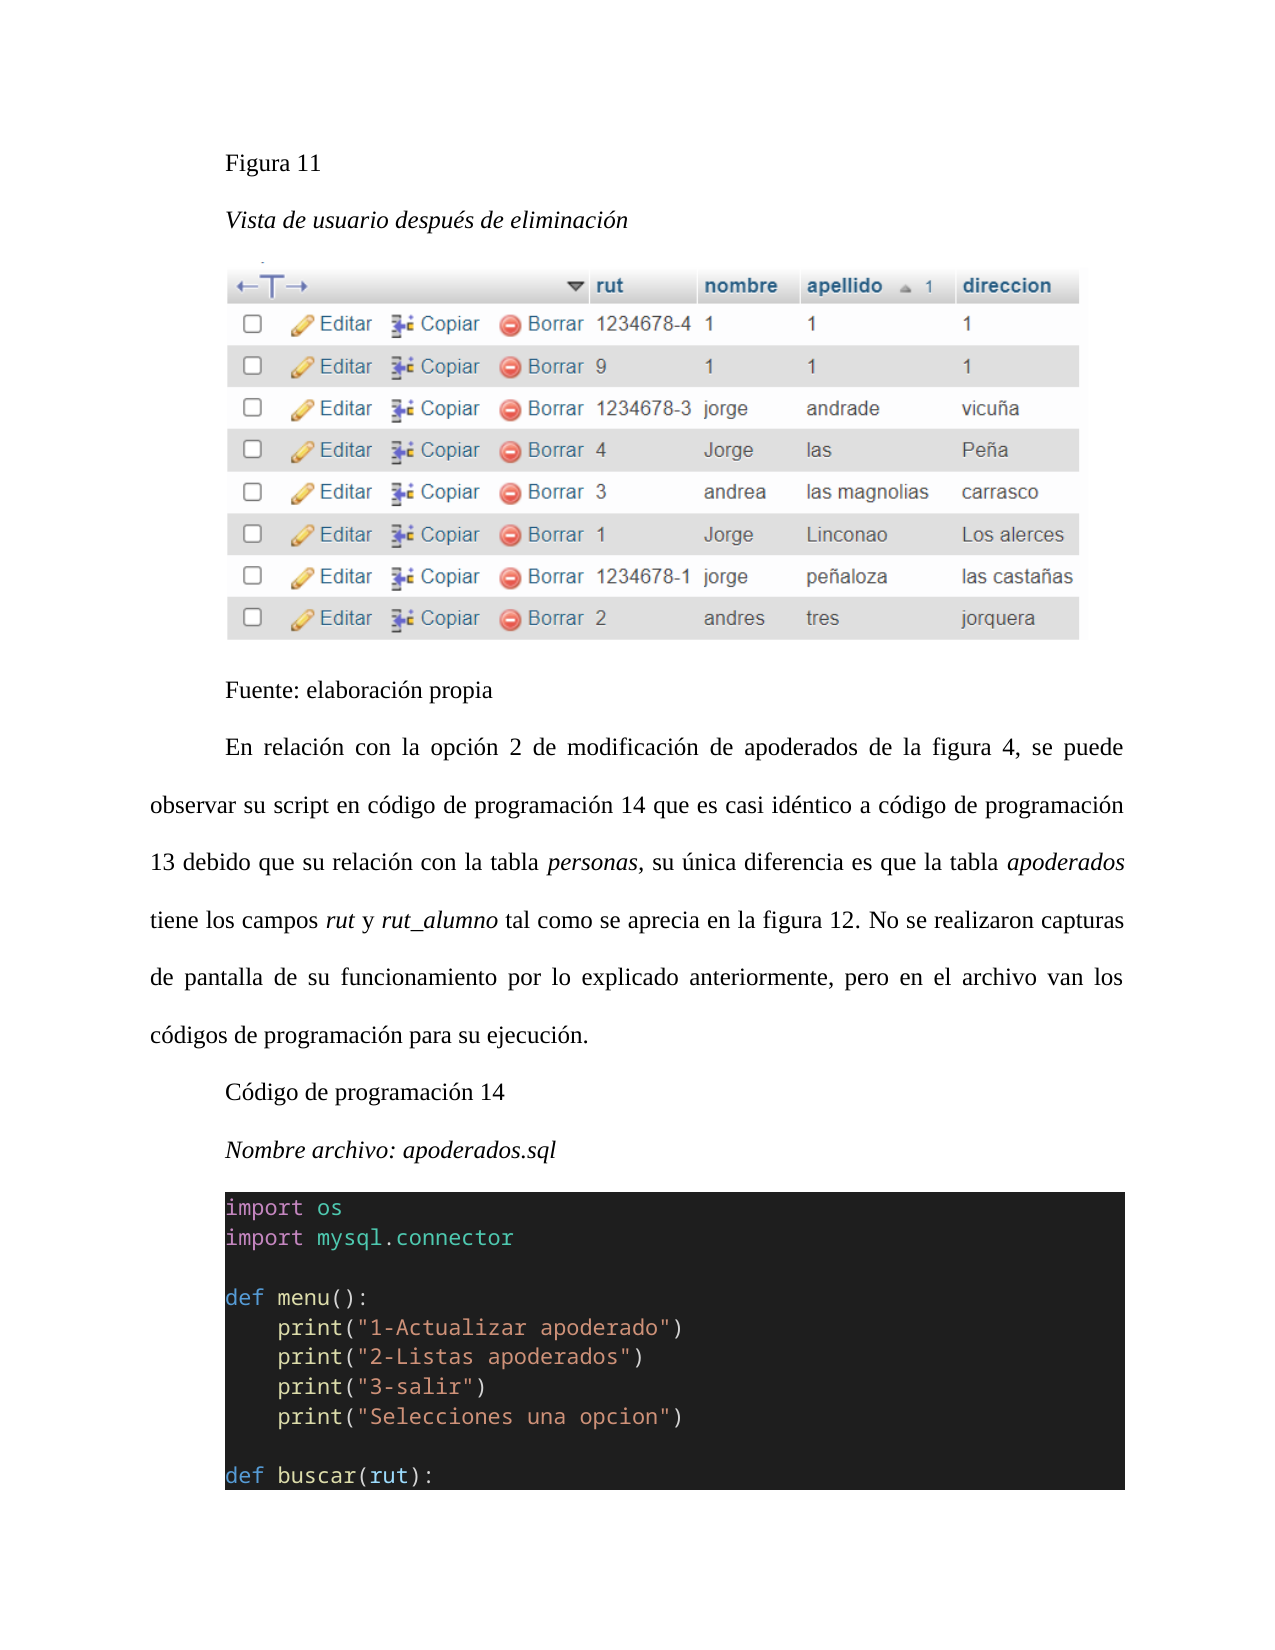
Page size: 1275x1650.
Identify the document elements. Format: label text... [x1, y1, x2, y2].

text print("3-salir") [225, 1371, 1125, 1401]
text def menu(): [225, 1282, 1125, 1311]
picture [225, 262, 1089, 646]
text import os [225, 1192, 1125, 1222]
text Fuente: elaboración propia [150, 675, 1125, 703]
text Código de programación 14 [150, 1077, 1125, 1106]
text print("Selecciones una opcion") [225, 1401, 1125, 1431]
text def buscar(rut): [225, 1460, 1125, 1490]
text Vista de usuario después de eliminación [150, 205, 1125, 234]
text En relación con la opción 2 de modificación de apoderados de la figura 4, se puede observar su script en código de programación 14 que es casi idéntico a código de programación 13 debido que su relación con la tabla personas, su única diferencia es que la tabla apoderados tiene los campos rut y rut_alumno tal como se aprecia en la figura 12. No se realizaron capturas de pantalla de su funcionamiento por lo explicado anteriormente, pero en el archivo van los códigos de programación para su ejecución. [150, 732, 1125, 1048]
text Figura 11 [150, 148, 1125, 176]
text print("1-Actualizar apoderado") [225, 1311, 1125, 1341]
text Nombre archivo: apoderados.sql [150, 1135, 1125, 1163]
text import mysql.connector [225, 1222, 1125, 1252]
text print("2-Listas apoderados") [225, 1341, 1125, 1371]
